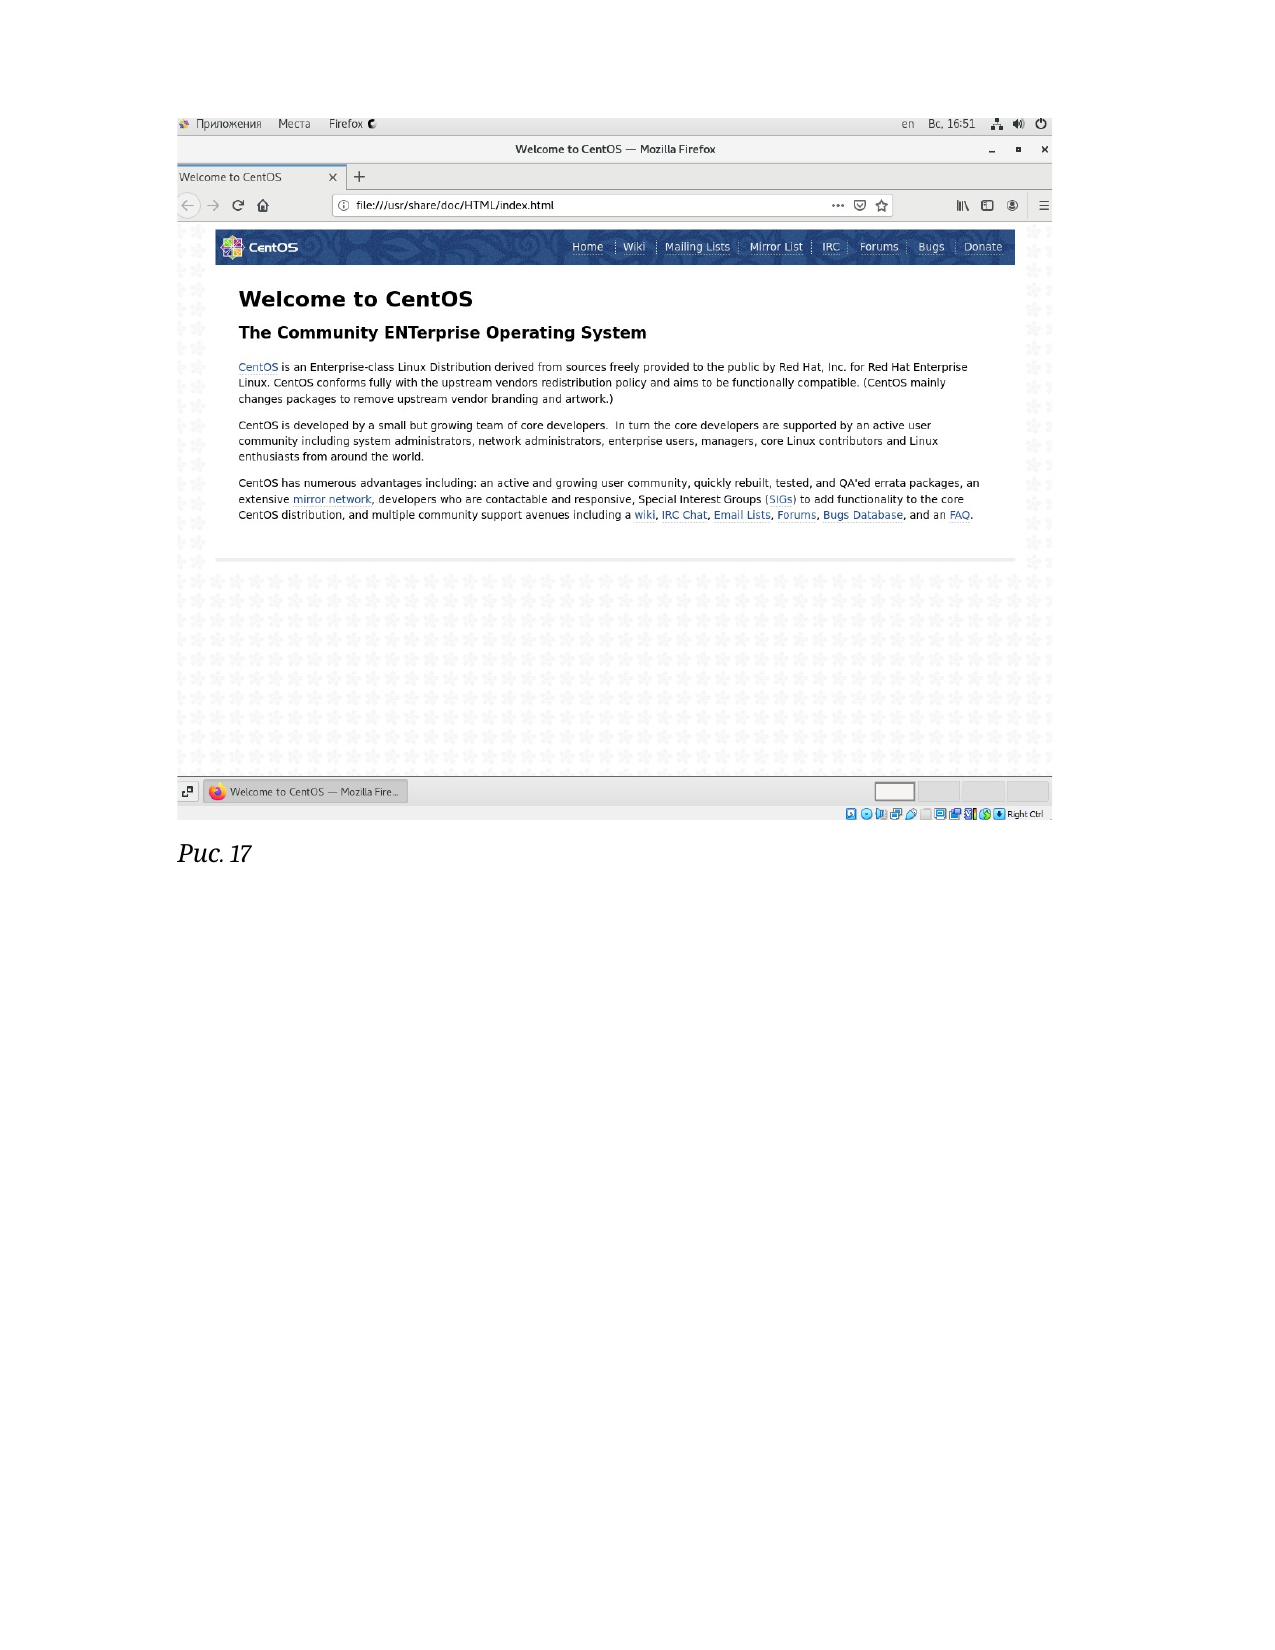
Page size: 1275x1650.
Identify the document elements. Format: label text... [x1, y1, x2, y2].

picture [177, 118, 1053, 820]
text Рис. 17 [177, 840, 1186, 869]
